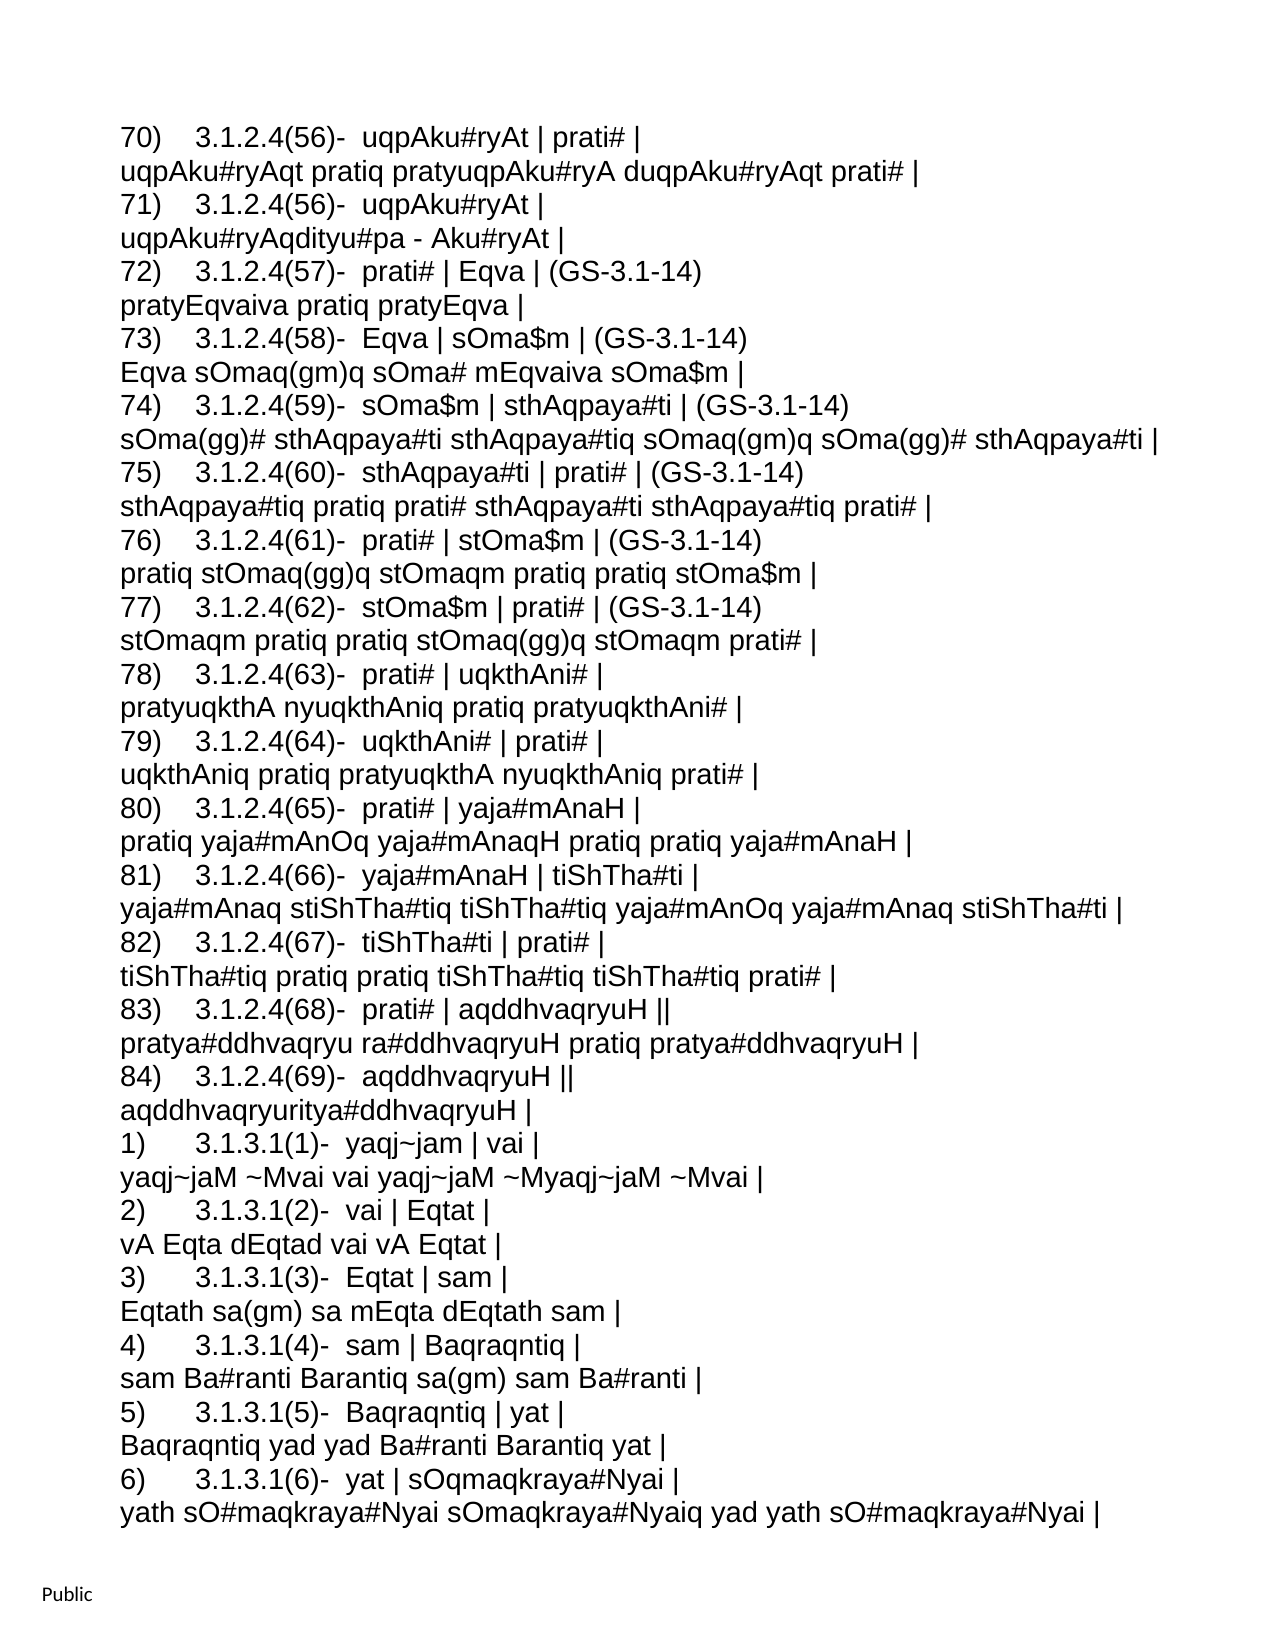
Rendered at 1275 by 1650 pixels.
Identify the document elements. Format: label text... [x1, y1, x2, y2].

text pratya#ddhvaqryu ra#ddhvaqryuH pratiq pratya#ddhvaqryuH | [120, 1026, 1200, 1059]
text 5) 3.1.3.1(5)- Baqraqntiq | yat | [120, 1394, 1200, 1428]
text pratiq yaja#mAnOq yaja#mAnaqH pratiq pratiq yaja#mAnaH | [120, 824, 1200, 858]
text 74) 3.1.2.4(59)- sOma$m | sthAqpaya#ti | (GS-3.1-14) [120, 388, 1200, 422]
text pratiq stOmaq(gg)q stOmaqm pratiq pratiq stOma$m | [120, 556, 1200, 589]
text stOmaqm pratiq pratiq stOmaq(gg)q stOmaqm prati# | [120, 623, 1200, 657]
text Eqtath sa(gm) sa mEqta dEqtath sam | [120, 1294, 1200, 1327]
text Eqva sOmaq(gm)q sOma# mEqvaiva sOma$m | [120, 355, 1200, 388]
text 3) 3.1.3.1(3)- Eqtat | sam | [120, 1260, 1200, 1294]
text vA Eqta dEqtad vai vA Eqtat | [120, 1227, 1200, 1260]
text uqpAku#ryAqt pratiq pratyuqpAku#ryA duqpAku#ryAqt prati# | [120, 153, 1200, 187]
text 79) 3.1.2.4(64)- uqkthAni# | prati# | [120, 724, 1200, 757]
text sthAqpaya#tiq pratiq prati# sthAqpaya#ti sthAqpaya#tiq prati# | [120, 489, 1200, 522]
text 72) 3.1.2.4(57)- prati# | Eqva | (GS-3.1-14) [120, 254, 1200, 288]
text sOma(gg)# sthAqpaya#ti sthAqpaya#tiq sOmaq(gm)q sOma(gg)# sthAqpaya#ti | [120, 422, 1200, 455]
text 6) 3.1.3.1(6)- yat | sOqmaqkraya#Nyai | [120, 1462, 1200, 1495]
text sam Ba#ranti Barantiq sa(gm) sam Ba#ranti | [120, 1361, 1200, 1394]
text tiShTha#tiq pratiq pratiq tiShTha#tiq tiShTha#tiq prati# | [120, 958, 1200, 992]
text 77) 3.1.2.4(62)- stOma$m | prati# | (GS-3.1-14) [120, 589, 1200, 623]
text 83) 3.1.2.4(68)- prati# | aqddhvaqryuH || [120, 992, 1200, 1026]
text 80) 3.1.2.4(65)- prati# | yaja#mAnaH | [120, 791, 1200, 824]
text 73) 3.1.2.4(58)- Eqva | sOma$m | (GS-3.1-14) [120, 321, 1200, 355]
text 75) 3.1.2.4(60)- sthAqpaya#ti | prati# | (GS-3.1-14) [120, 455, 1200, 489]
text 82) 3.1.2.4(67)- tiShTha#ti | prati# | [120, 925, 1200, 958]
text 4) 3.1.3.1(4)- sam | Baqraqntiq | [120, 1327, 1200, 1361]
text uqpAku#ryAqdityu#pa - Aku#ryAt | [120, 221, 1200, 254]
text 84) 3.1.2.4(69)- aqddhvaqryuH || [120, 1059, 1200, 1093]
text pratyuqkthA nyuqkthAniq pratiq pratyuqkthAni# | [120, 690, 1200, 724]
text 81) 3.1.2.4(66)- yaja#mAnaH | tiShTha#ti | [120, 858, 1200, 891]
text 1) 3.1.3.1(1)- yaqj~jam | vai | [120, 1126, 1200, 1160]
text pratyEqvaiva pratiq pratyEqva | [120, 288, 1200, 321]
text 78) 3.1.2.4(63)- prati# | uqkthAni# | [120, 657, 1200, 690]
text yath sO#maqkraya#Nyai sOmaqkraya#Nyaiq yad yath sO#maqkraya#Nyai | [120, 1495, 1200, 1529]
text aqddhvaqryuritya#ddhvaqryuH | [120, 1093, 1200, 1126]
text yaqj~jaM ~Mvai vai yaqj~jaM ~Myaqj~jaM ~Mvai | [120, 1160, 1200, 1193]
text uqkthAniq pratiq pratyuqkthA nyuqkthAniq prati# | [120, 757, 1200, 791]
text 76) 3.1.2.4(61)- prati# | stOma$m | (GS-3.1-14) [120, 522, 1200, 556]
text Baqraqntiq yad yad Ba#ranti Barantiq yat | [120, 1428, 1200, 1462]
text 70) 3.1.2.4(56)- uqpAku#ryAt | prati# | [120, 120, 1200, 153]
text 71) 3.1.2.4(56)- uqpAku#ryAt | [120, 187, 1200, 221]
text yaja#mAnaq stiShTha#tiq tiShTha#tiq yaja#mAnOq yaja#mAnaq stiShTha#ti | [120, 891, 1200, 925]
text 2) 3.1.3.1(2)- vai | Eqtat | [120, 1193, 1200, 1227]
